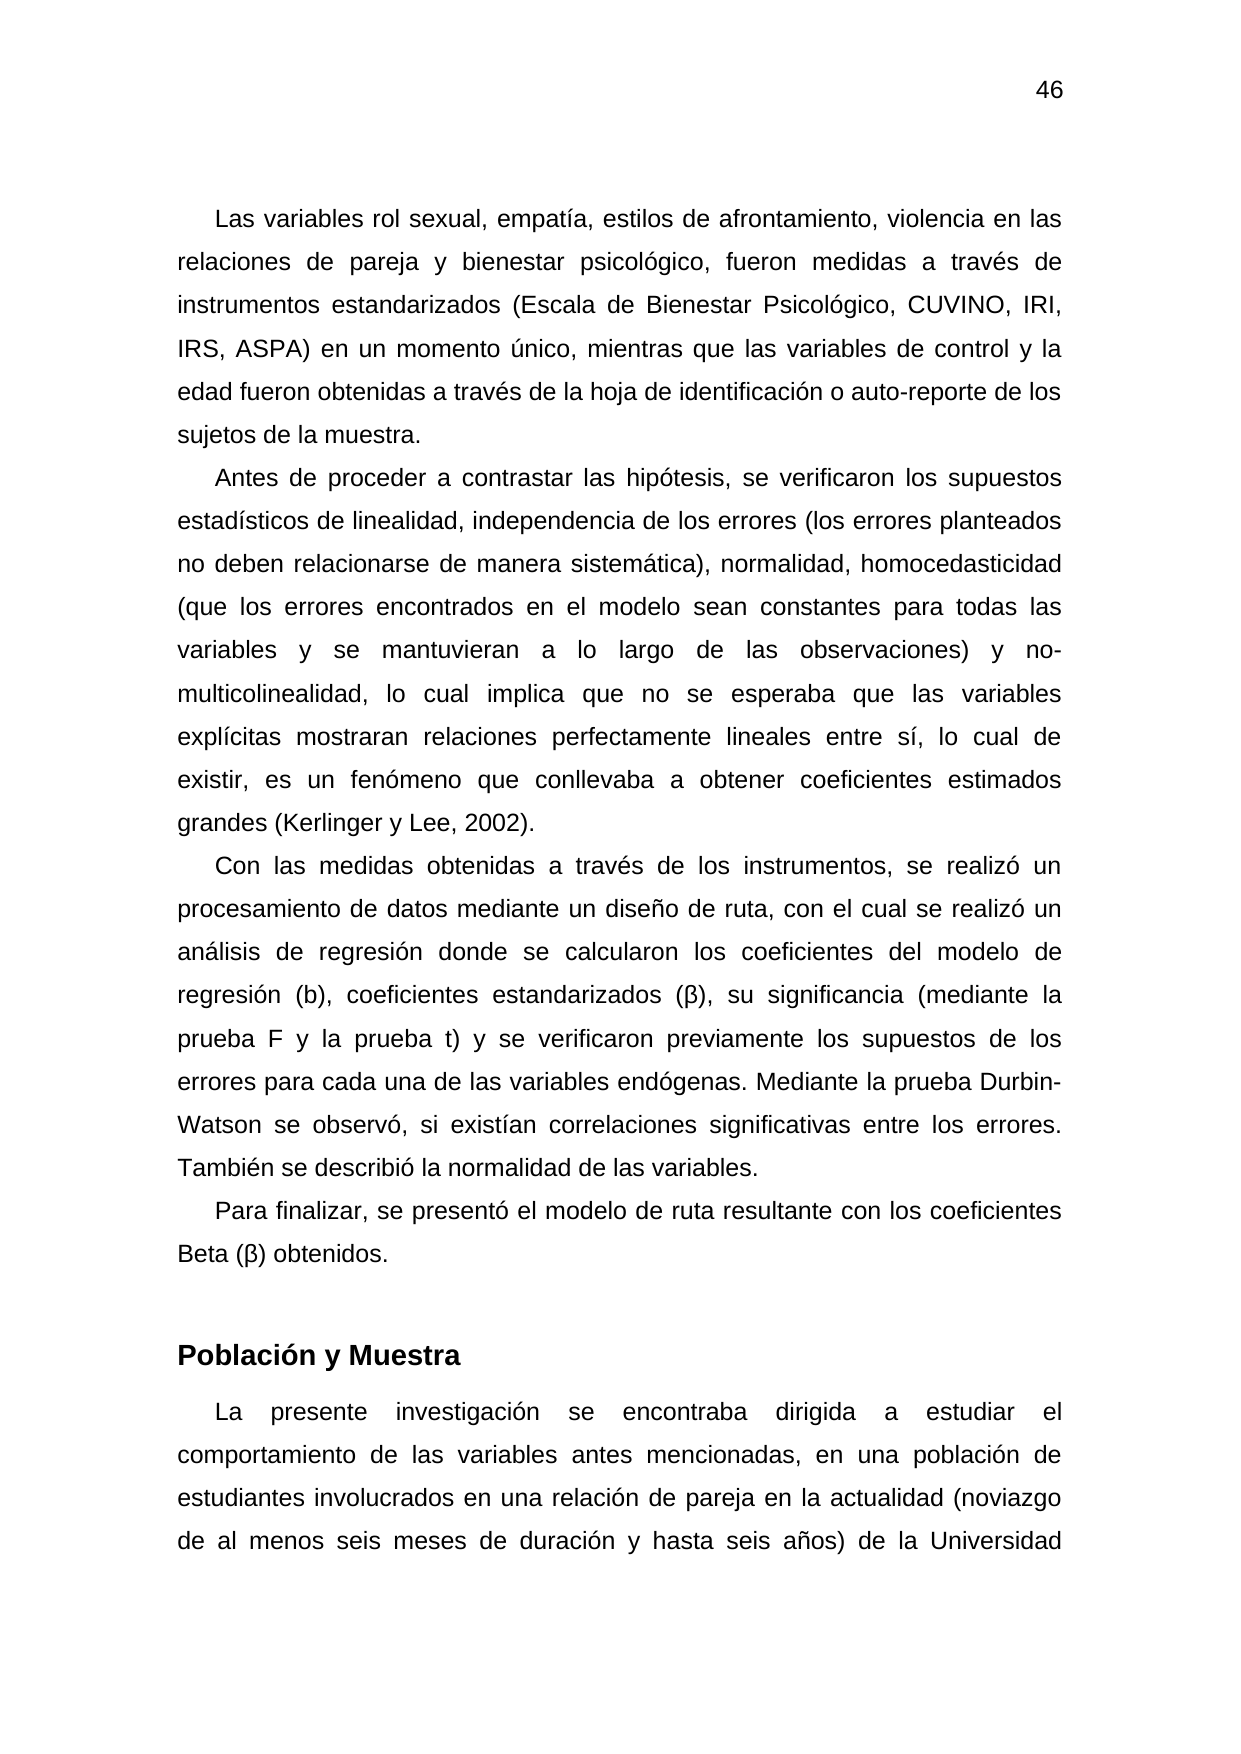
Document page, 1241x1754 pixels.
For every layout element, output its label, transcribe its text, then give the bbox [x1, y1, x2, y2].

text Para finalizar, se presentó el modelo de ruta resultante con los coeficientes Beta (β) obtenidos. [177, 1196, 1063, 1268]
subtitle Población y Muestra [177, 1338, 1063, 1372]
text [177, 1397, 1063, 1555]
text Con las medidas obtenidas a través de los instrumentos, se realizó un procesamiento de datos mediante un diseño de ruta, con el cual se realizó un análisis de regresión donde se calcularon los coeficientes del modelo de regresión (b), coeficientes estandarizados (β), su significancia (mediante la prueba F y la prueba t) y se verificaron previamente los supuestos de los errores para cada una de las variables endógenas. Mediante la prueba Durbin-Watson se observó, si existían correlaciones significativas entre los errores. También se describió la normalidad de las variables. [177, 851, 1063, 1182]
text Las variables rol sexual, empatía, estilos de afrontamiento, violencia en las relaciones de pareja y bienestar psicológico, fueron medidas a través de instrumentos estandarizados (Escala de Bienestar Psicológico, CUVINO, IRI, IRS, ASPA) en un momento único, mientras que las variables de control y la edad fueron obtenidas a través de la hoja de identificación o auto-reporte de los sujetos de la muestra. [177, 204, 1063, 449]
text Antes de proceder a contrastar las hipótesis, se verificaron los supuestos estadísticos de linealidad, independencia de los errores (los errores planteados no deben relacionarse de manera sistemática), normalidad, homocedasticidad (que los errores encontrados en el modelo sean constantes para todas las variables y se mantuvieran a lo largo de las observaciones) y no-multicolinealidad, lo cual implica que no se esperaba que las variables explícitas mostraran relaciones perfectamente lineales entre sí, lo cual de existir, es un fenómeno que conllevaba a obtener coeficientes estimados grandes (Kerlinger y Lee, 2002). [177, 463, 1063, 837]
